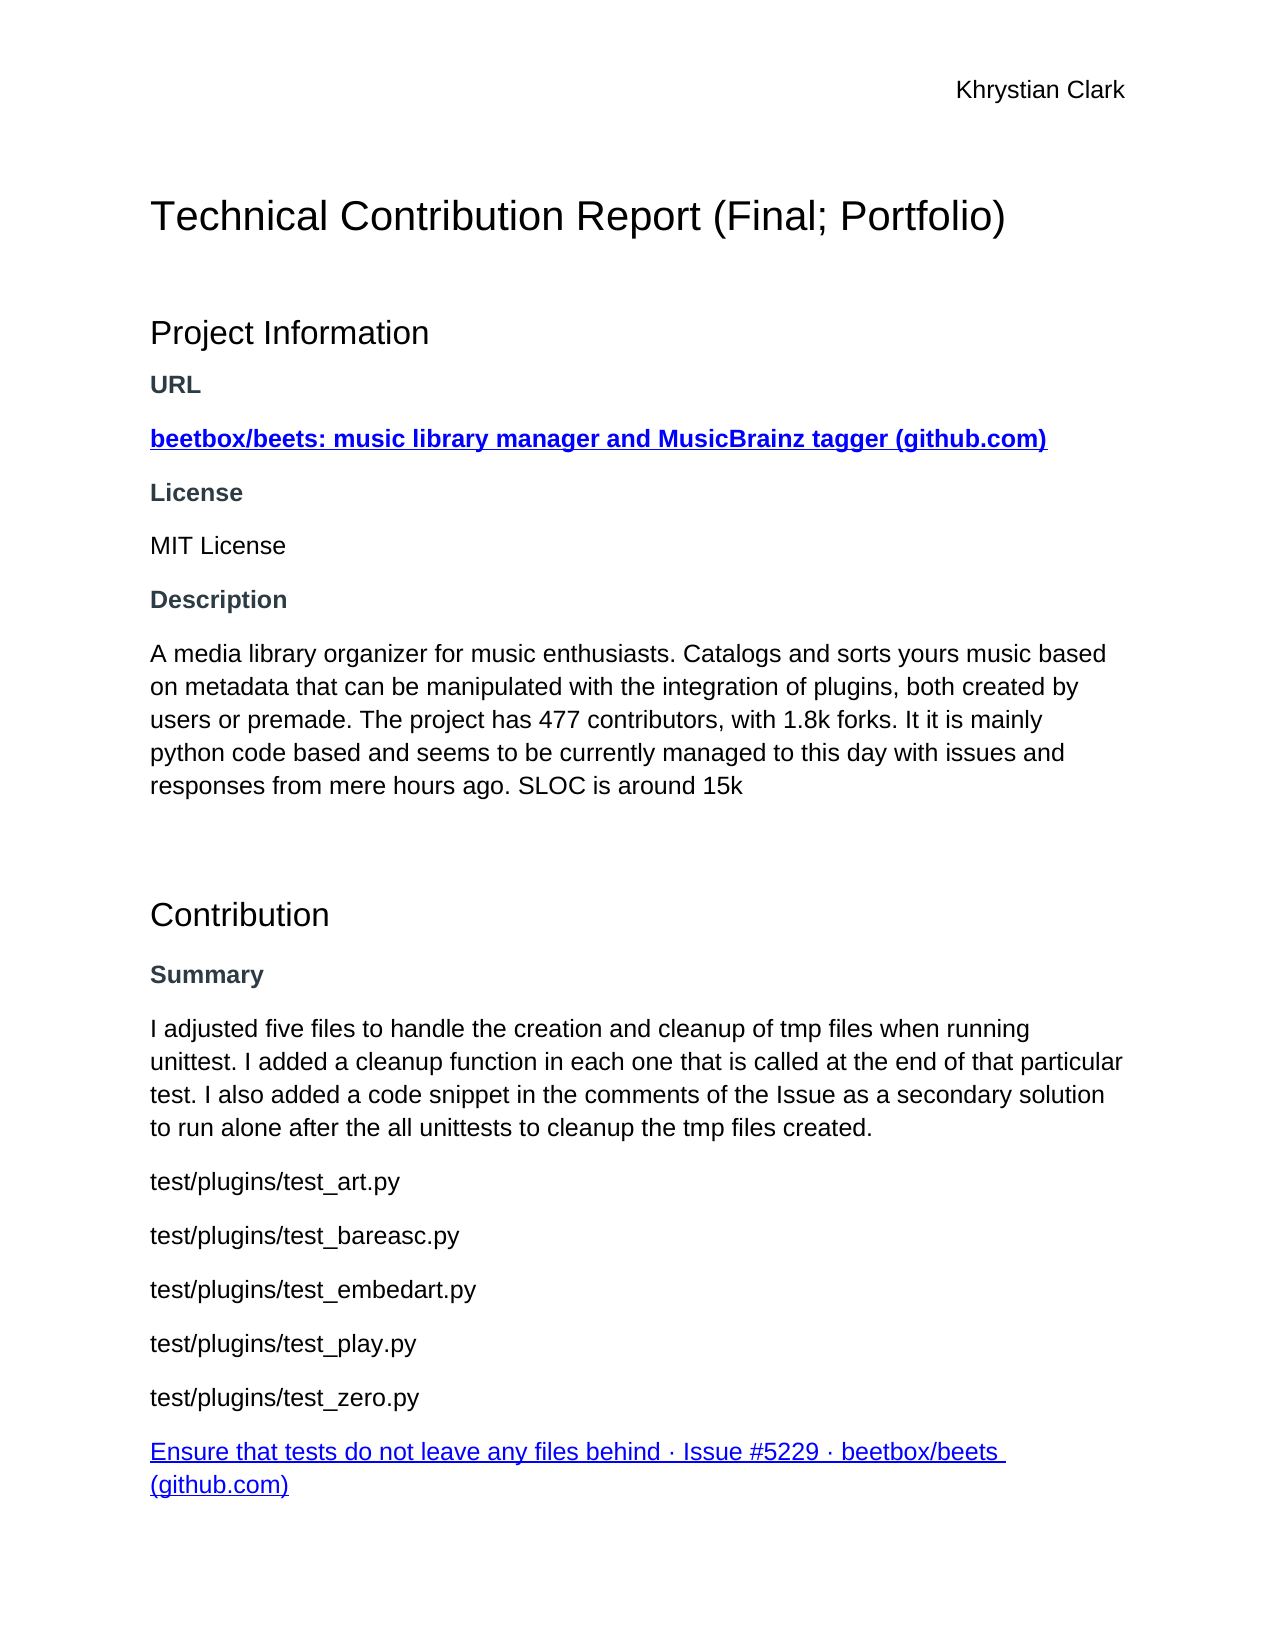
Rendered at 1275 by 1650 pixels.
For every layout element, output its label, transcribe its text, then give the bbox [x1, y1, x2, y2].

text A media library organizer for music enthusiasts. Catalogs and sorts yours music based on metadata that can be manipulated with the integration of plugins, both created by users or premade. The project has 477 contributors, with 1.8k forks. It it is mainly python code based and seems to be currently managed to this day with issues and responses from mere hours ago. SLOC is around 15k [150, 639, 1125, 800]
text test/plugins/test_play.py [150, 1329, 1125, 1358]
subtitle Project Information [150, 313, 1125, 352]
text Ensure that tests do not leave any files behind · Issue #5229 · beetbox/beets (github.com) [150, 1437, 1125, 1498]
text I adjusted five files to handle the creation and cleanup of tmp files when running unittest. I added a cleanup function in each one that is called at the end of that particular test. I also added a code snippet in the comments of the Issue as a secondary solution to run alone after the all unittests to cleanup the tmp files created. [150, 1014, 1125, 1142]
subtitle Contribution [150, 896, 1125, 934]
subtitle Summary [150, 961, 1125, 989]
text test/plugins/test_art.py [150, 1167, 1125, 1196]
text test/plugins/test_zero.py [150, 1383, 1125, 1411]
subtitle Technical Contribution Report (Final; Portfolio) [150, 192, 1125, 239]
text MIT License [150, 531, 1125, 560]
text test/plugins/test_embedart.py [150, 1275, 1125, 1304]
subtitle URL [150, 370, 1125, 398]
text test/plugins/test_bareasc.py [150, 1221, 1125, 1250]
subtitle beetbox/beets: music library manager and MusicBrainz tagger (github.com) [150, 424, 1125, 452]
subtitle License [150, 477, 1125, 506]
subtitle Description [150, 585, 1125, 614]
